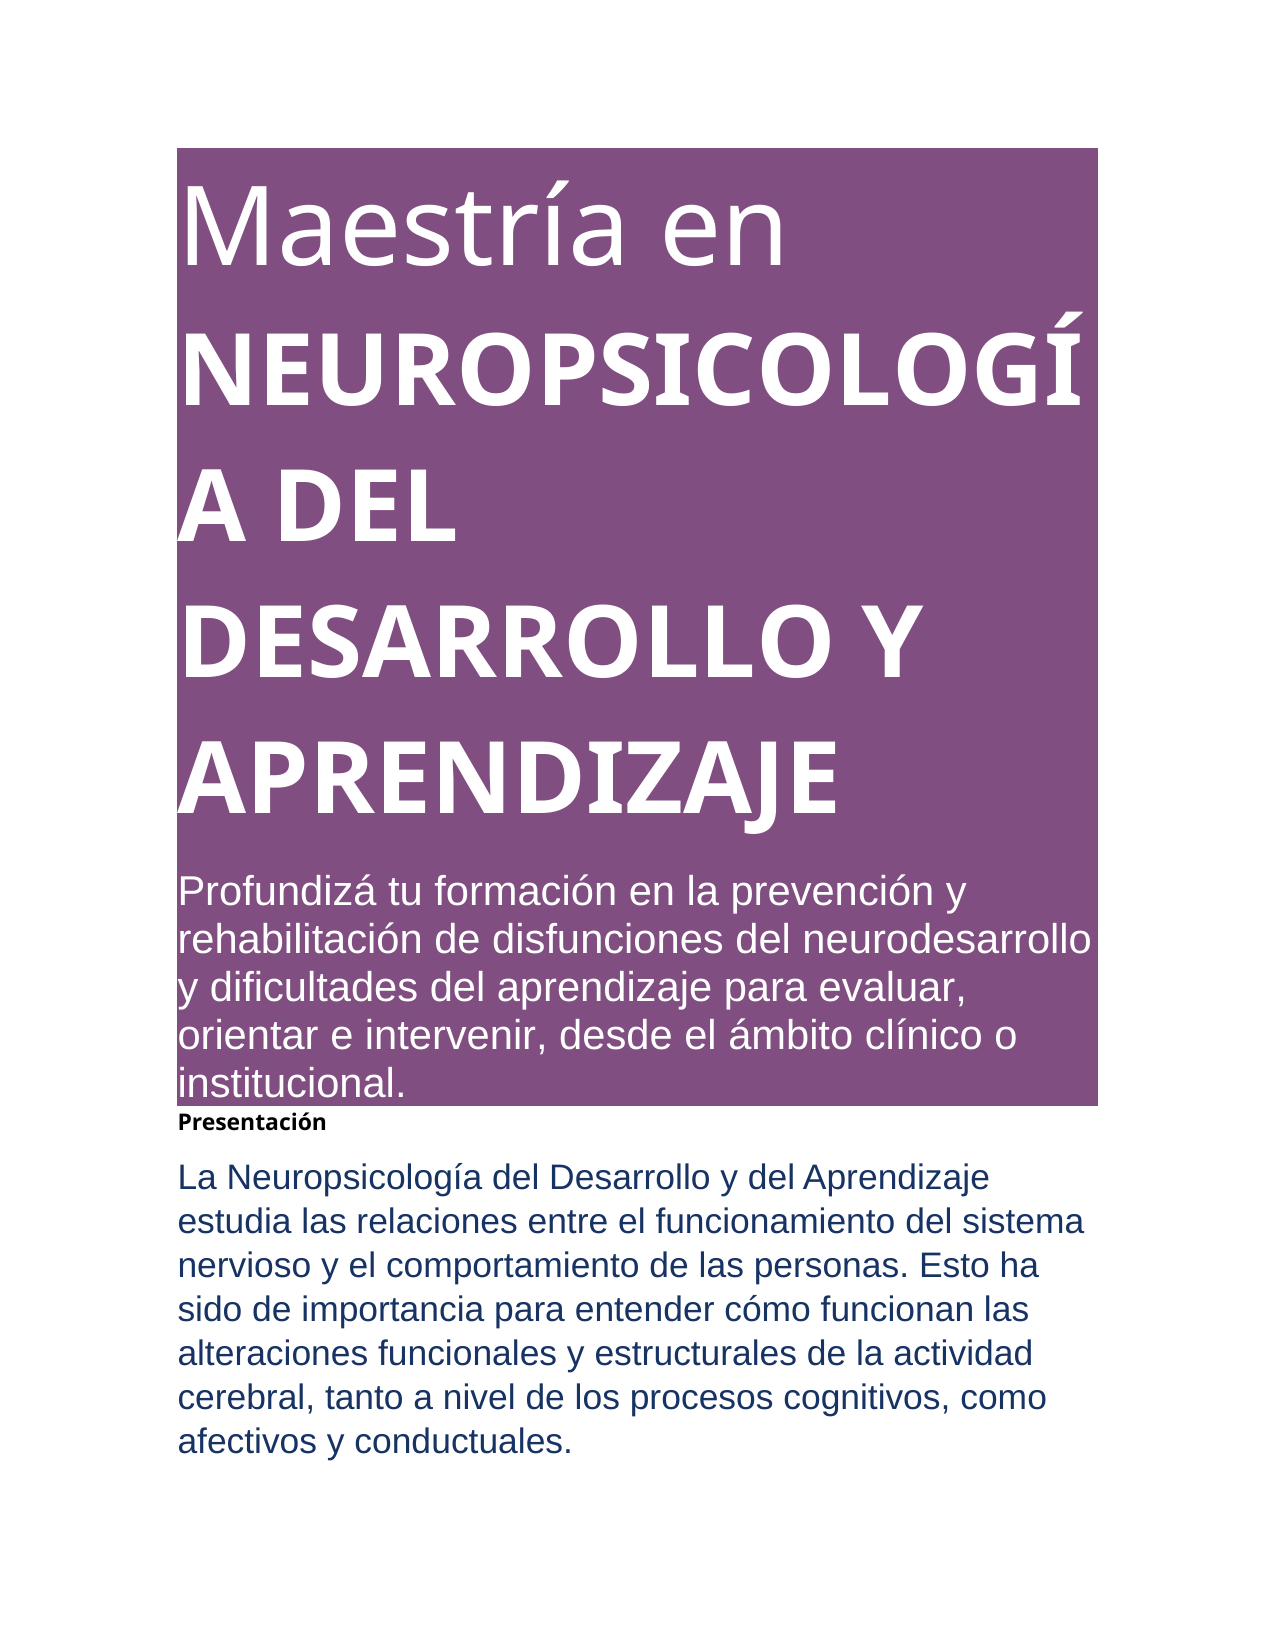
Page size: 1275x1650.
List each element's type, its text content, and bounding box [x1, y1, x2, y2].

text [177, 1156, 1098, 1461]
text Presentación [177, 1106, 1098, 1137]
text Maestría en NEUROPSICOLOGÍA DEL DESARROLLO Y APRENDIZAJE [177, 148, 1098, 843]
text Profundizá tu formación en la prevención y rehabilitación de disfunciones del neurodesarrollo y dificultades del aprendizaje para evaluar, orientar e intervenir, desde el ámbito clínico o institucional. [177, 866, 1098, 1106]
